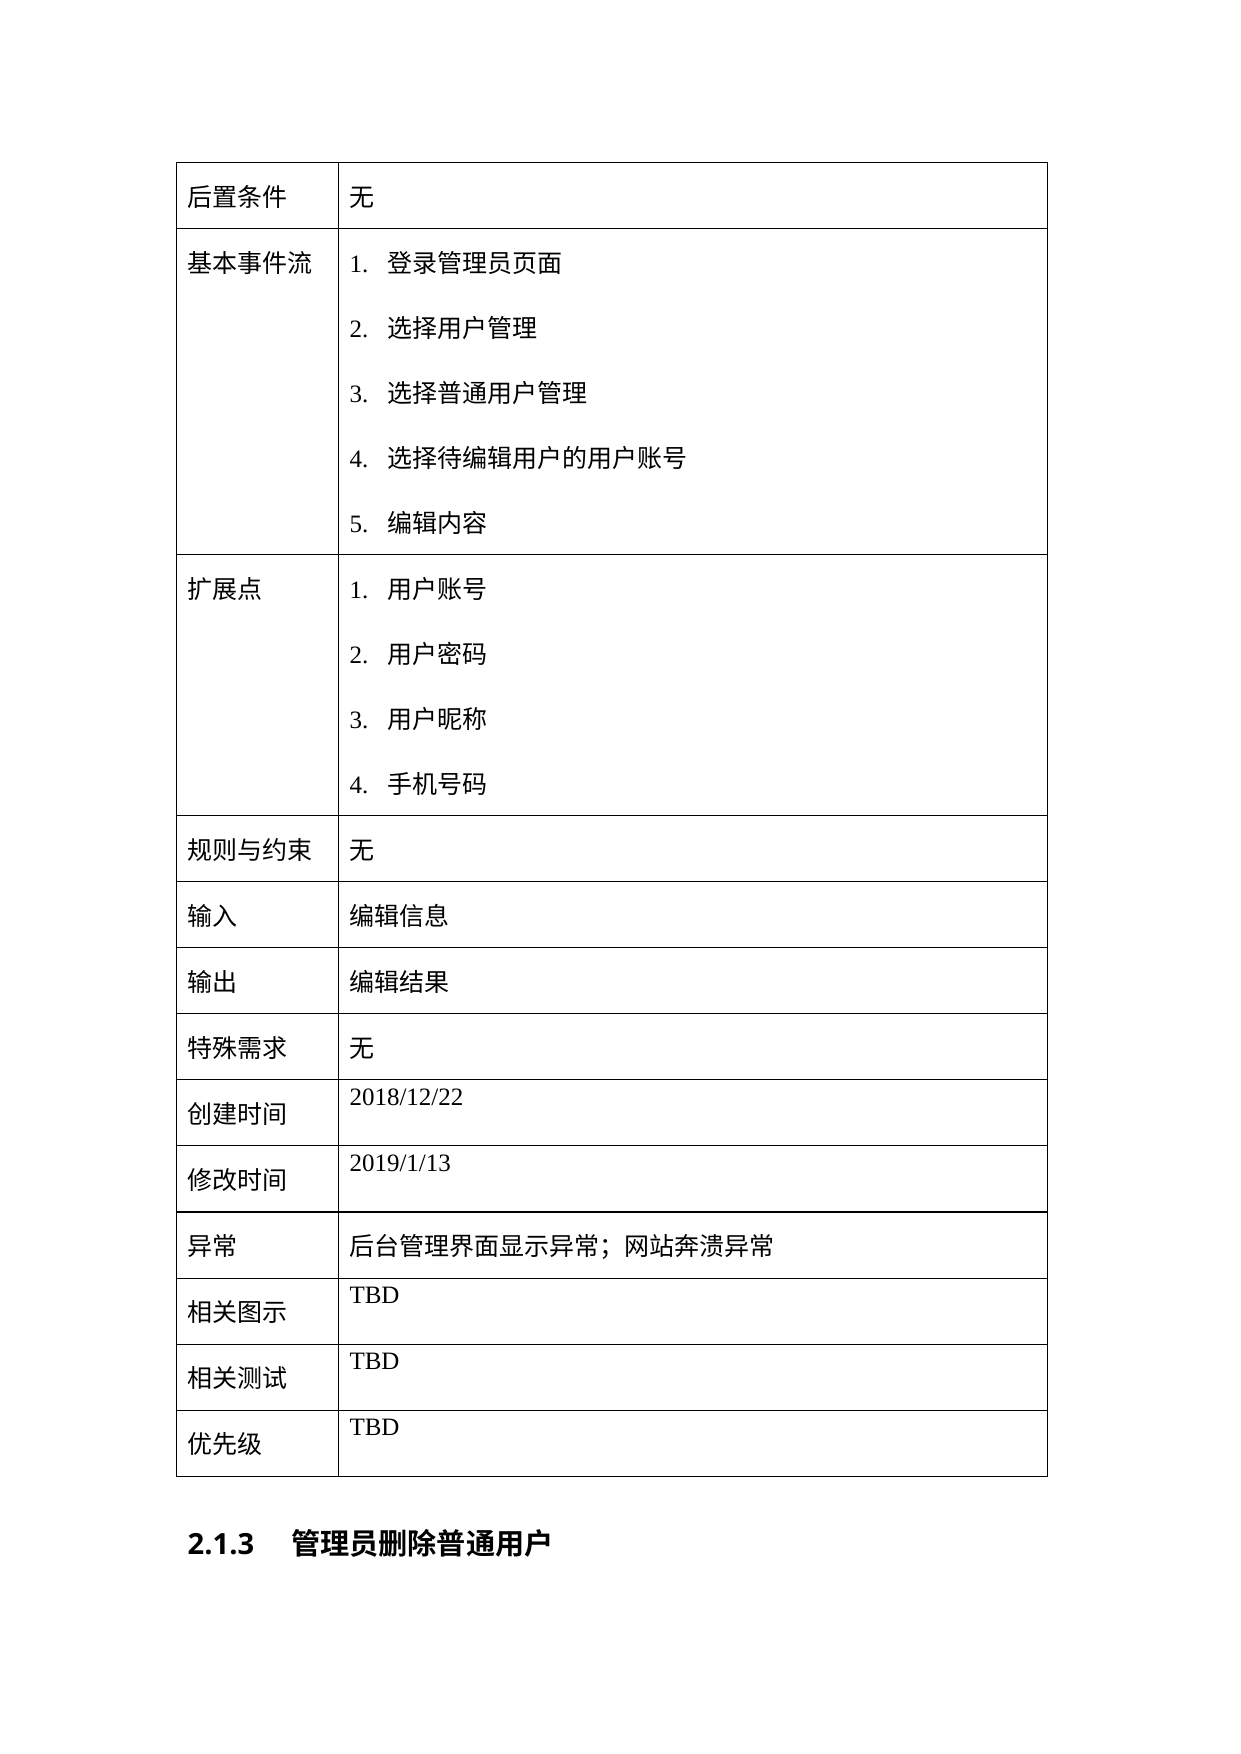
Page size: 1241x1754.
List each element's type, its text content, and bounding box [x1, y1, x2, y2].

table_cell 相关图示 [177, 1279, 338, 1343]
table_cell 登录管理员页面 选择用户管理 选择普通用户管理 选择待编辑用户的用户账号 编辑内容 [339, 229, 1047, 554]
table_cell 输入 [177, 882, 338, 947]
table_cell 优先级 [177, 1411, 338, 1476]
table_cell 异常 [177, 1213, 338, 1277]
table_cell TBD [339, 1345, 1047, 1409]
table_cell 修改时间 [177, 1146, 338, 1211]
table_cell 特殊需求 [177, 1014, 338, 1079]
table_cell 基本事件流 [177, 229, 338, 554]
table_cell 2018/12/22 [339, 1080, 1047, 1145]
text 管理员删除普通用户 [187, 1509, 1053, 1574]
table_cell 用户账号 用户密码 用户昵称 手机号码 [339, 555, 1047, 815]
table_cell 无 [339, 1014, 1047, 1079]
table_cell 无 [339, 163, 1047, 228]
table_cell 后置条件 [177, 163, 338, 228]
table_cell 无 [339, 816, 1047, 881]
table_cell 输出 [177, 948, 338, 1013]
table_cell TBD [339, 1279, 1047, 1343]
table_cell 相关测试 [177, 1345, 338, 1409]
table_cell 扩展点 [177, 555, 338, 815]
table_cell 创建时间 [177, 1080, 338, 1145]
table_cell 规则与约束 [177, 816, 338, 881]
table_cell 2019/1/13 [339, 1146, 1047, 1211]
table_cell 编辑结果 [339, 948, 1047, 1013]
table_cell 编辑信息 [339, 882, 1047, 947]
table_cell 后台管理界面显示异常；网站奔溃异常 [339, 1213, 1047, 1277]
table_cell TBD [339, 1411, 1047, 1476]
